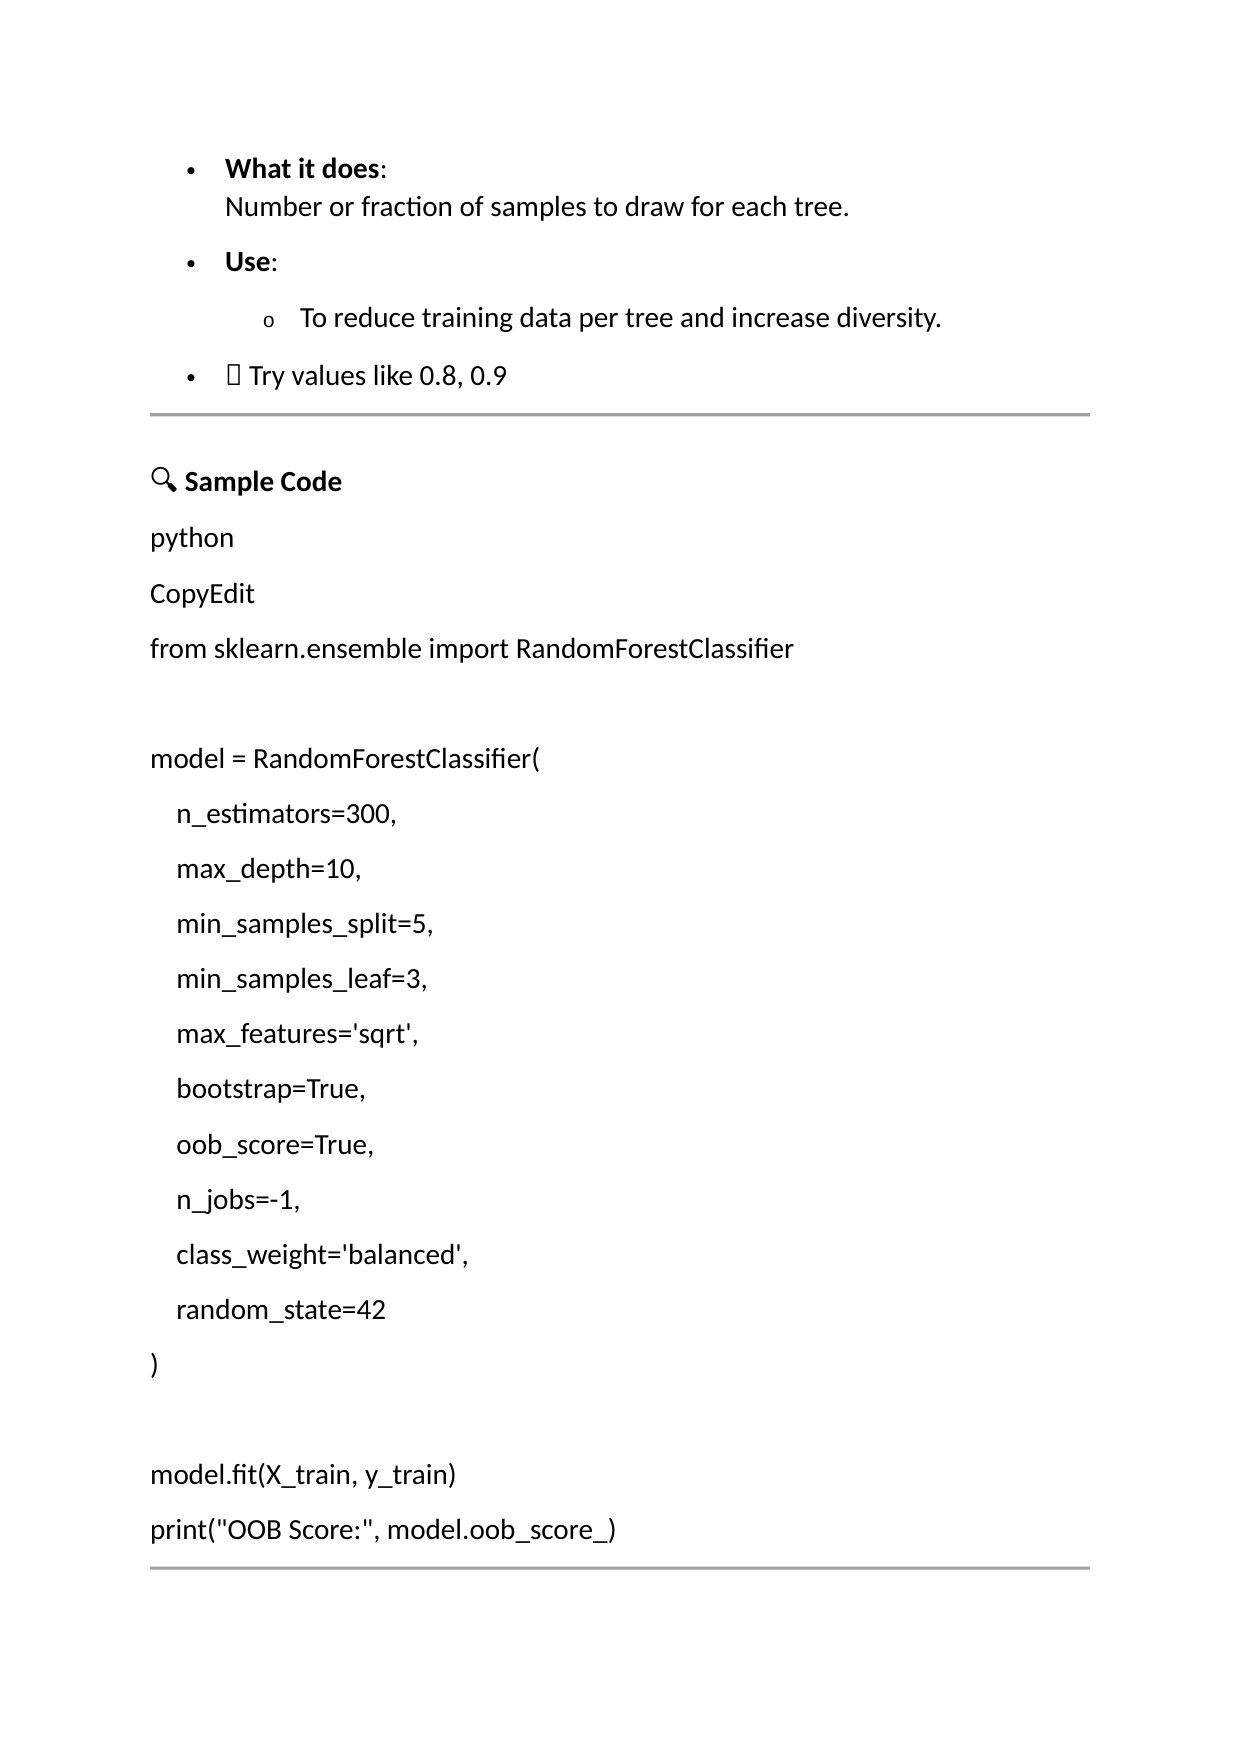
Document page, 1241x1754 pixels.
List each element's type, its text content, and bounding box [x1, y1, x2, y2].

text class_weight='balanced', [150, 1236, 1090, 1272]
text max_depth=10, [150, 850, 1090, 886]
text n_estimators=300, [150, 795, 1090, 831]
text min_samples_leaf=3, [150, 960, 1090, 996]
text from sklearn.ensemble import RandomForestClassifier [150, 630, 1090, 665]
text model.fit(X_train, y_train) [150, 1456, 1090, 1492]
list What it does: Number or fraction of samples to draw for each tree. [187, 150, 1090, 224]
list ✅ Try values like 0.8, 0.9 [187, 354, 1090, 393]
text ) [150, 1346, 1090, 1382]
text print("OOB Score:", model.oob_score_) [150, 1511, 1090, 1547]
text n_jobs=-1, [150, 1181, 1090, 1216]
text min_samples_split=5, [150, 905, 1090, 941]
text bootstrap=True, [150, 1071, 1090, 1106]
text random_state=42 [150, 1291, 1090, 1327]
text oob_score=True, [150, 1126, 1090, 1161]
text model = RandomForestClassifier( [150, 740, 1090, 776]
text CopyEdit [150, 575, 1090, 610]
text python [150, 519, 1090, 555]
list Use: [187, 243, 1090, 279]
text 🔍 Sample Code [150, 460, 1090, 500]
list To reduce training data per tree and increase diversity. [262, 299, 1090, 334]
text max_features='sqrt', [150, 1016, 1090, 1051]
